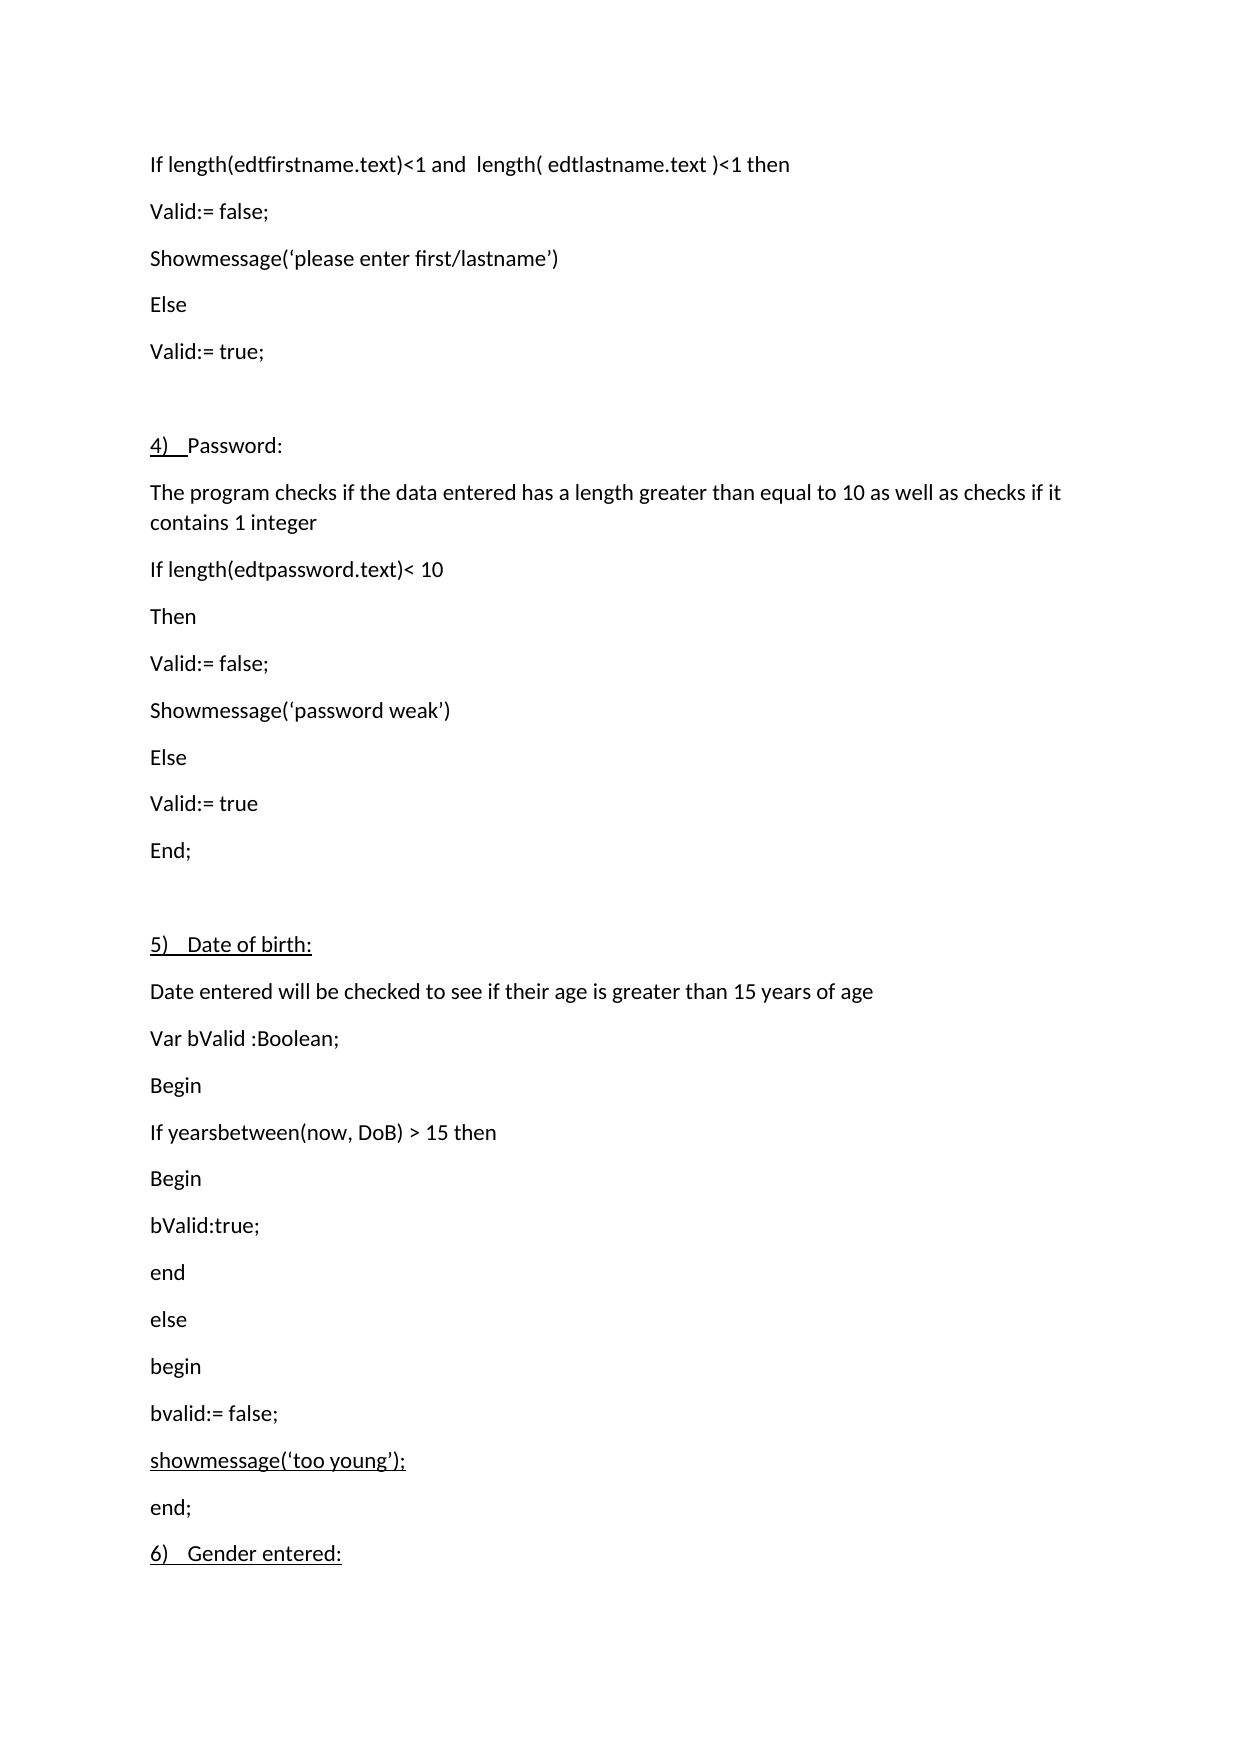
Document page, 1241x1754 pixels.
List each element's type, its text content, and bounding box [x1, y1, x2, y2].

text If yearsbetween(now, DoB) > 15 then [150, 1118, 1090, 1146]
text Begin [150, 1164, 1090, 1193]
text Valid:= true [150, 789, 1090, 818]
list Password: [150, 431, 1090, 459]
text Showmessage(‘password weak’) [150, 696, 1090, 724]
text Date entered will be checked to see if their age is greater than 15 years of age [150, 977, 1090, 1005]
text Else [150, 291, 1090, 319]
text If length(edtfirstname.text)<1 and length( edtlastname.text )<1 then [150, 150, 1090, 178]
text The program checks if the data entered has a length greater than equal to 10 as well as checks if it contains 1 integer [150, 478, 1090, 536]
text Valid:= false; [150, 649, 1090, 677]
text begin [150, 1352, 1090, 1380]
text bvalid:= false; [150, 1399, 1090, 1427]
text If length(edtpassword.text)< 10 [150, 555, 1090, 583]
text end; [150, 1493, 1090, 1521]
text bValid:true; [150, 1211, 1090, 1239]
text Then [150, 602, 1090, 630]
text Valid:= false; [150, 197, 1090, 225]
text Var bValid :Boolean; [150, 1024, 1090, 1052]
text Begin [150, 1071, 1090, 1099]
text end [150, 1258, 1090, 1286]
list Date of birth: [150, 930, 1090, 958]
text else [150, 1305, 1090, 1333]
list Gender entered: [150, 1539, 1090, 1568]
text Else [150, 743, 1090, 771]
text Valid:= true; [150, 337, 1090, 366]
text End; [150, 836, 1090, 864]
text showmessage(‘too young’); [150, 1446, 1090, 1474]
text Showmessage(‘please enter first/lastname’) [150, 244, 1090, 272]
